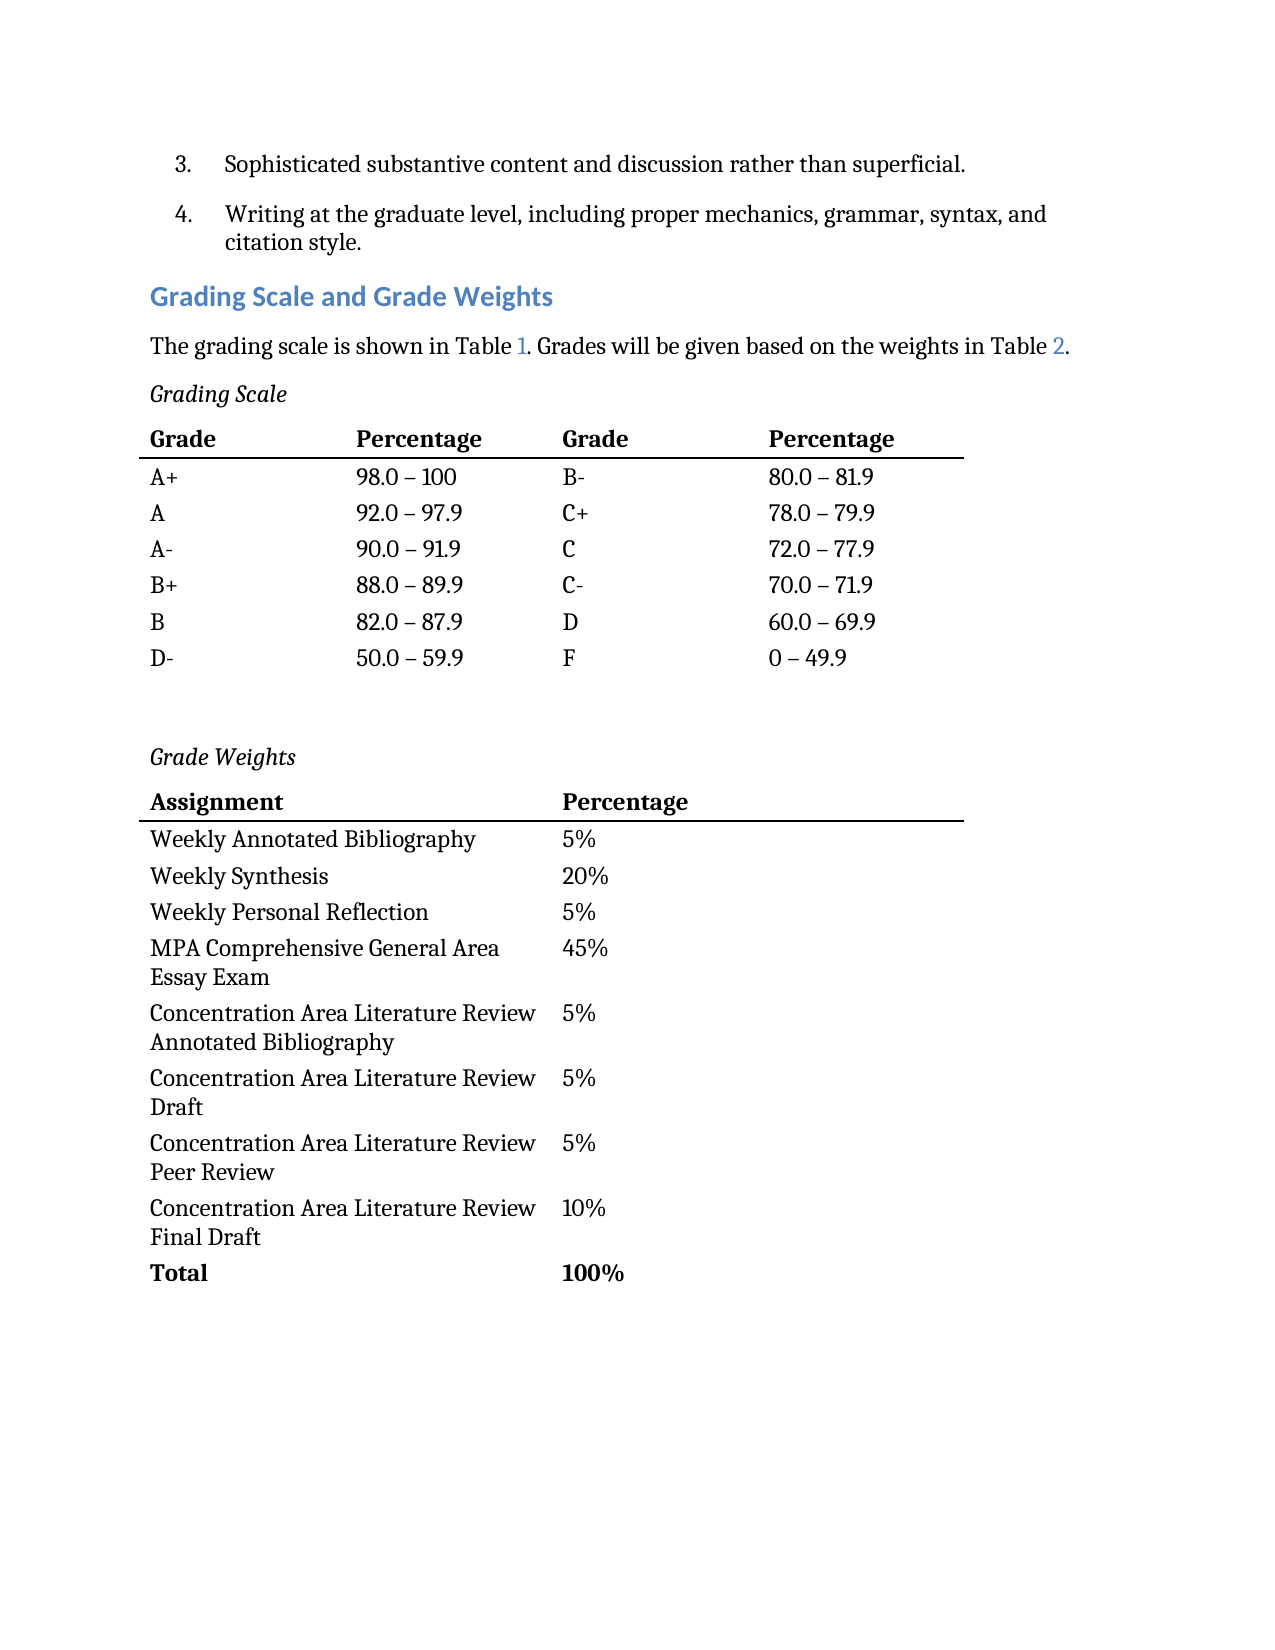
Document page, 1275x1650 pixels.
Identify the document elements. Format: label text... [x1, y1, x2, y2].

table_cell 5% [551, 1060, 964, 1125]
table_cell B [139, 604, 345, 640]
table_cell 5% [551, 894, 964, 930]
table_cell 20% [551, 858, 964, 894]
table_header Percentage [758, 421, 964, 457]
table_cell 80.0 – 81.9 [758, 459, 964, 495]
table_cell A- [139, 531, 345, 568]
table_cell Weekly Synthesis [139, 858, 551, 894]
table_cell 10% [551, 1190, 964, 1255]
table_cell 82.0 – 87.9 [345, 604, 551, 640]
table_cell 92.0 – 97.9 [345, 495, 551, 531]
table_cell Concentration Area Literature Review Final Draft [139, 1190, 551, 1255]
table_cell F [551, 640, 757, 676]
table_cell 100% [551, 1255, 964, 1292]
table_cell 45% [551, 930, 964, 995]
text The grading scale is shown in Table 1. Grades will be given based on the weights in Table 2. [150, 332, 1125, 361]
table_header Grade [551, 421, 757, 457]
table_header Assignment [139, 784, 551, 820]
table_cell 88.0 – 89.9 [345, 568, 551, 604]
table_cell A [139, 495, 345, 531]
table_header Grade [139, 421, 345, 457]
table_cell 70.0 – 71.9 [758, 568, 964, 604]
table_cell Weekly Personal Reflection [139, 894, 551, 930]
table_cell 90.0 – 91.9 [345, 531, 551, 568]
table_header Percentage [551, 784, 964, 820]
table_cell 78.0 – 79.9 [758, 495, 964, 531]
table_cell Concentration Area Literature Review Annotated Bibliography [139, 995, 551, 1060]
table_cell Weekly Annotated Bibliography [139, 822, 551, 858]
list Sophisticated substantive content and discussion rather than superficial. [175, 150, 1125, 179]
table_cell B+ [139, 568, 345, 604]
table_cell Concentration Area Literature Review Peer Review [139, 1125, 551, 1190]
table_cell 60.0 – 69.9 [758, 604, 964, 640]
table_cell B- [551, 459, 757, 495]
table_cell 5% [551, 822, 964, 858]
table_cell C [551, 531, 757, 568]
table_cell D- [139, 640, 345, 676]
list Writing at the graduate level, including proper mechanics, grammar, syntax, and citation style. [175, 199, 1125, 257]
text Grading Scale [150, 380, 1125, 408]
table_cell C+ [551, 495, 757, 531]
text Grade Weights [150, 743, 1125, 771]
table_cell 98.0 – 100 [345, 459, 551, 495]
table_cell 0 – 49.9 [758, 640, 964, 676]
table_cell 50.0 – 59.9 [345, 640, 551, 676]
table_cell MPA Comprehensive General Area Essay Exam [139, 930, 551, 995]
table_cell C- [551, 568, 757, 604]
table_header Percentage [345, 421, 551, 457]
table_cell A+ [139, 459, 345, 495]
subtitle Grading Scale and Grade Weights [150, 278, 1125, 313]
table_cell 72.0 – 77.9 [758, 531, 964, 568]
table_cell 5% [551, 995, 964, 1060]
table_cell D [551, 604, 757, 640]
table_cell 5% [551, 1125, 964, 1190]
table_cell Total [139, 1255, 551, 1292]
table_cell Concentration Area Literature Review Draft [139, 1060, 551, 1125]
